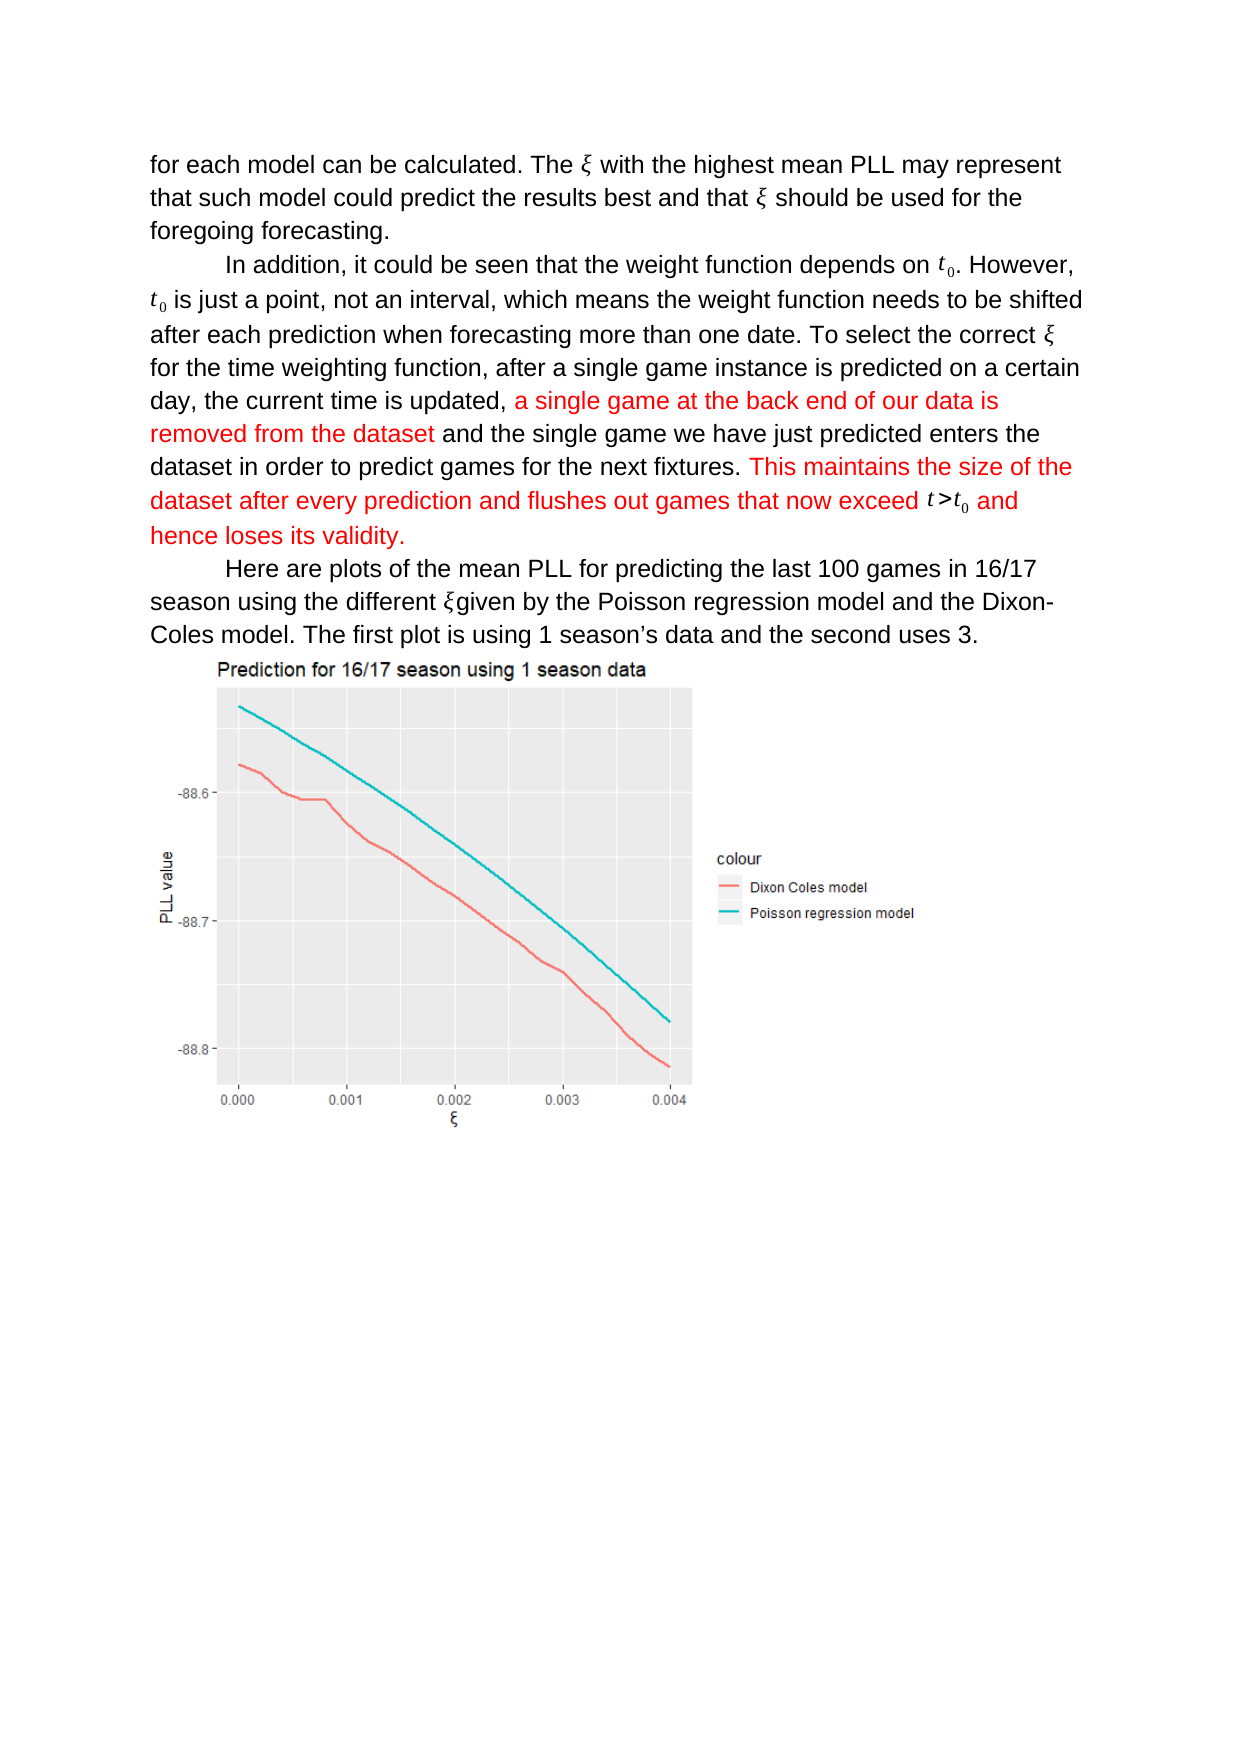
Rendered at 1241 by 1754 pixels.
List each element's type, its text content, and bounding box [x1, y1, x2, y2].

text In addition, it could be seen that the weight function depends on . However, is just a point, not an interval, which means the weight function needs to be shifted after each prediction when forecasting more than one date. To select the correct for the time weighting function, after a single game instance is predicted on a certain day, the current time is updated, a single game at the back end of our data is removed from the dataset and the single game we have just predicted enters the dataset in order to predict games for the next fixtures. This maintains the size of the dataset after every prediction and flushes out games that now exceed and hence loses its validity. [150, 249, 1090, 549]
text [150, 150, 1090, 245]
text Here are plots of the mean PLL for predicting the last 100 games in 16/17 season using the different given by the Poisson regression model and the Dixon-Coles model. The first plot is using 1 season’s data and the second uses 3. [150, 554, 1090, 648]
picture [150, 652, 931, 1135]
